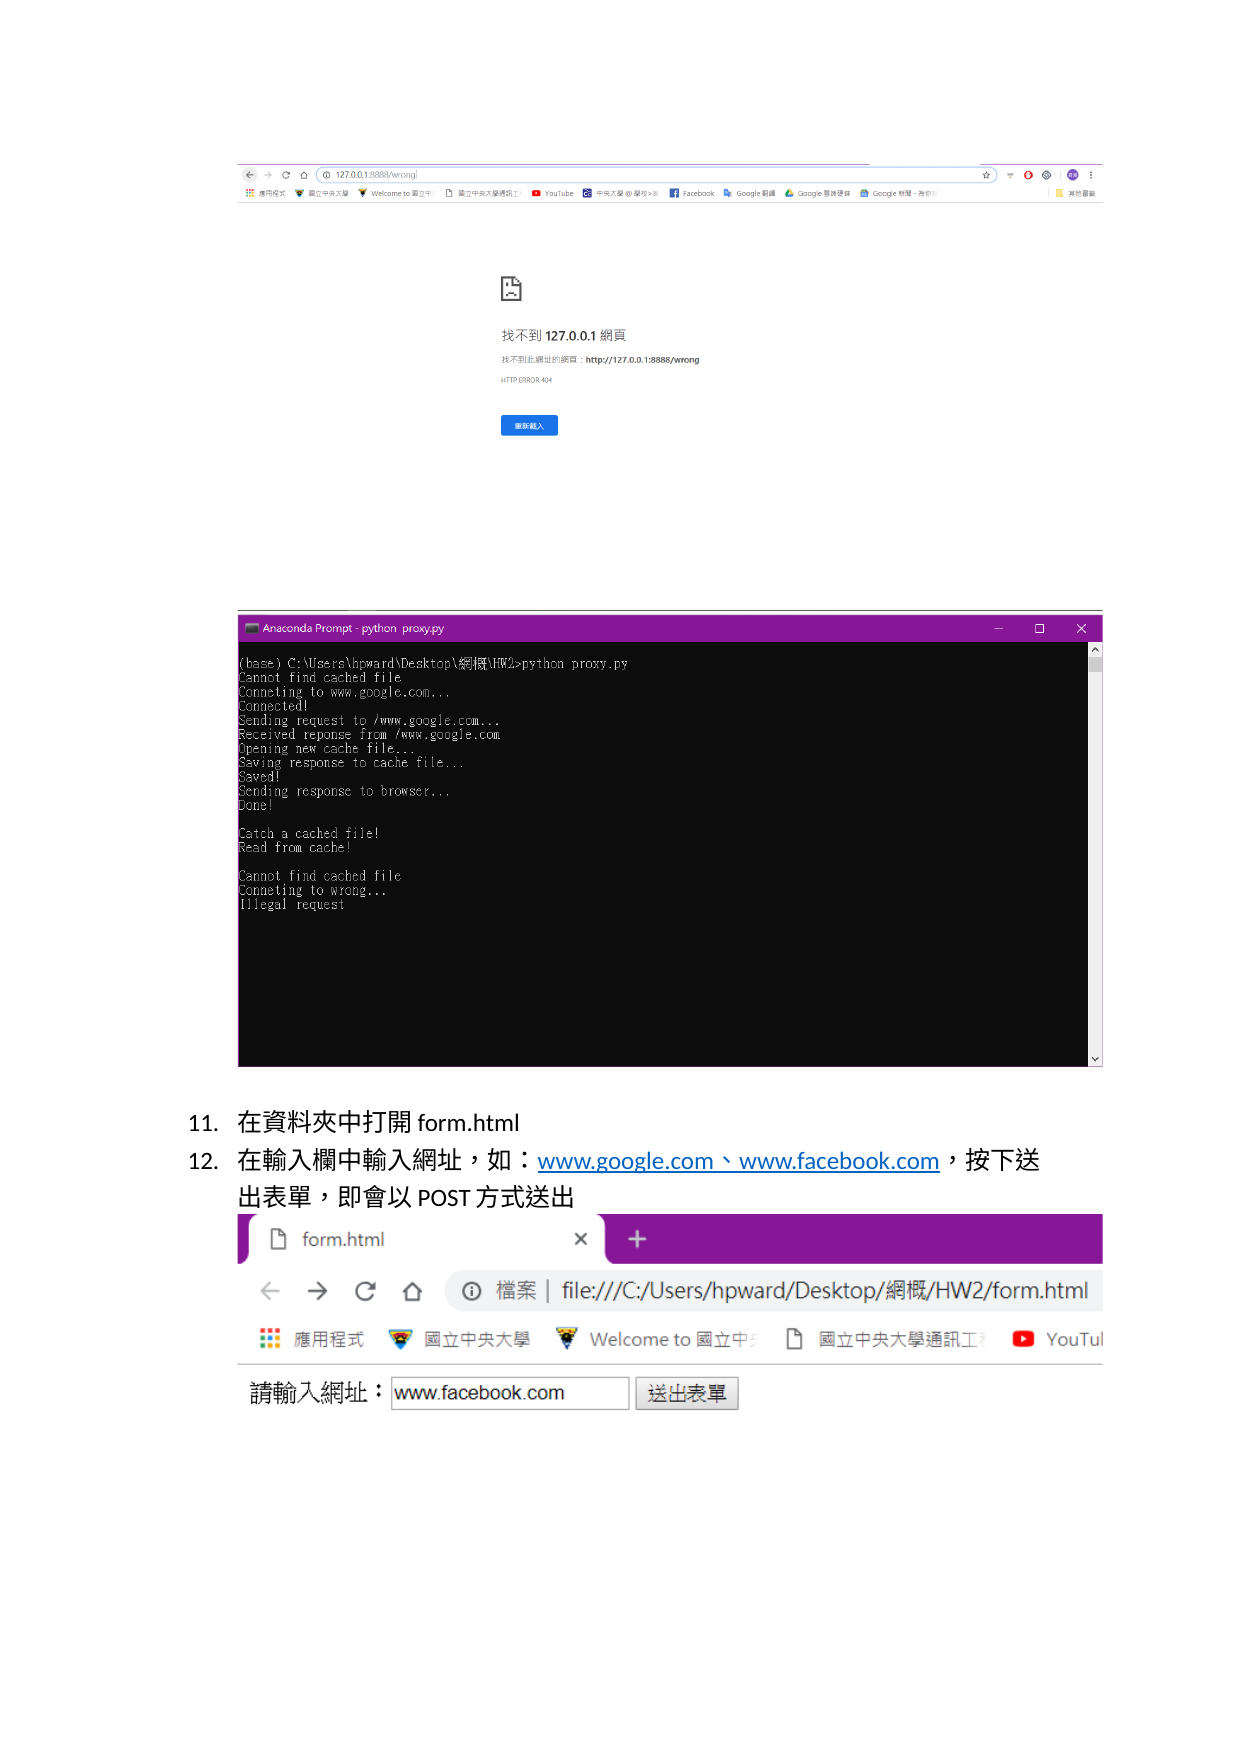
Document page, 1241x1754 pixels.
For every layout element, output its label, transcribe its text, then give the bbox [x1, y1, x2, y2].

picture [237, 614, 1103, 1067]
picture [237, 164, 1103, 611]
list 在輸入欄中輸入網址，如：www.google.com、www.facebook.com，按下送出表單，即會以POST方式送出 [187, 1139, 1053, 1214]
list 在資料夾中打開form.html [187, 1102, 1053, 1139]
picture [237, 1214, 1103, 1554]
